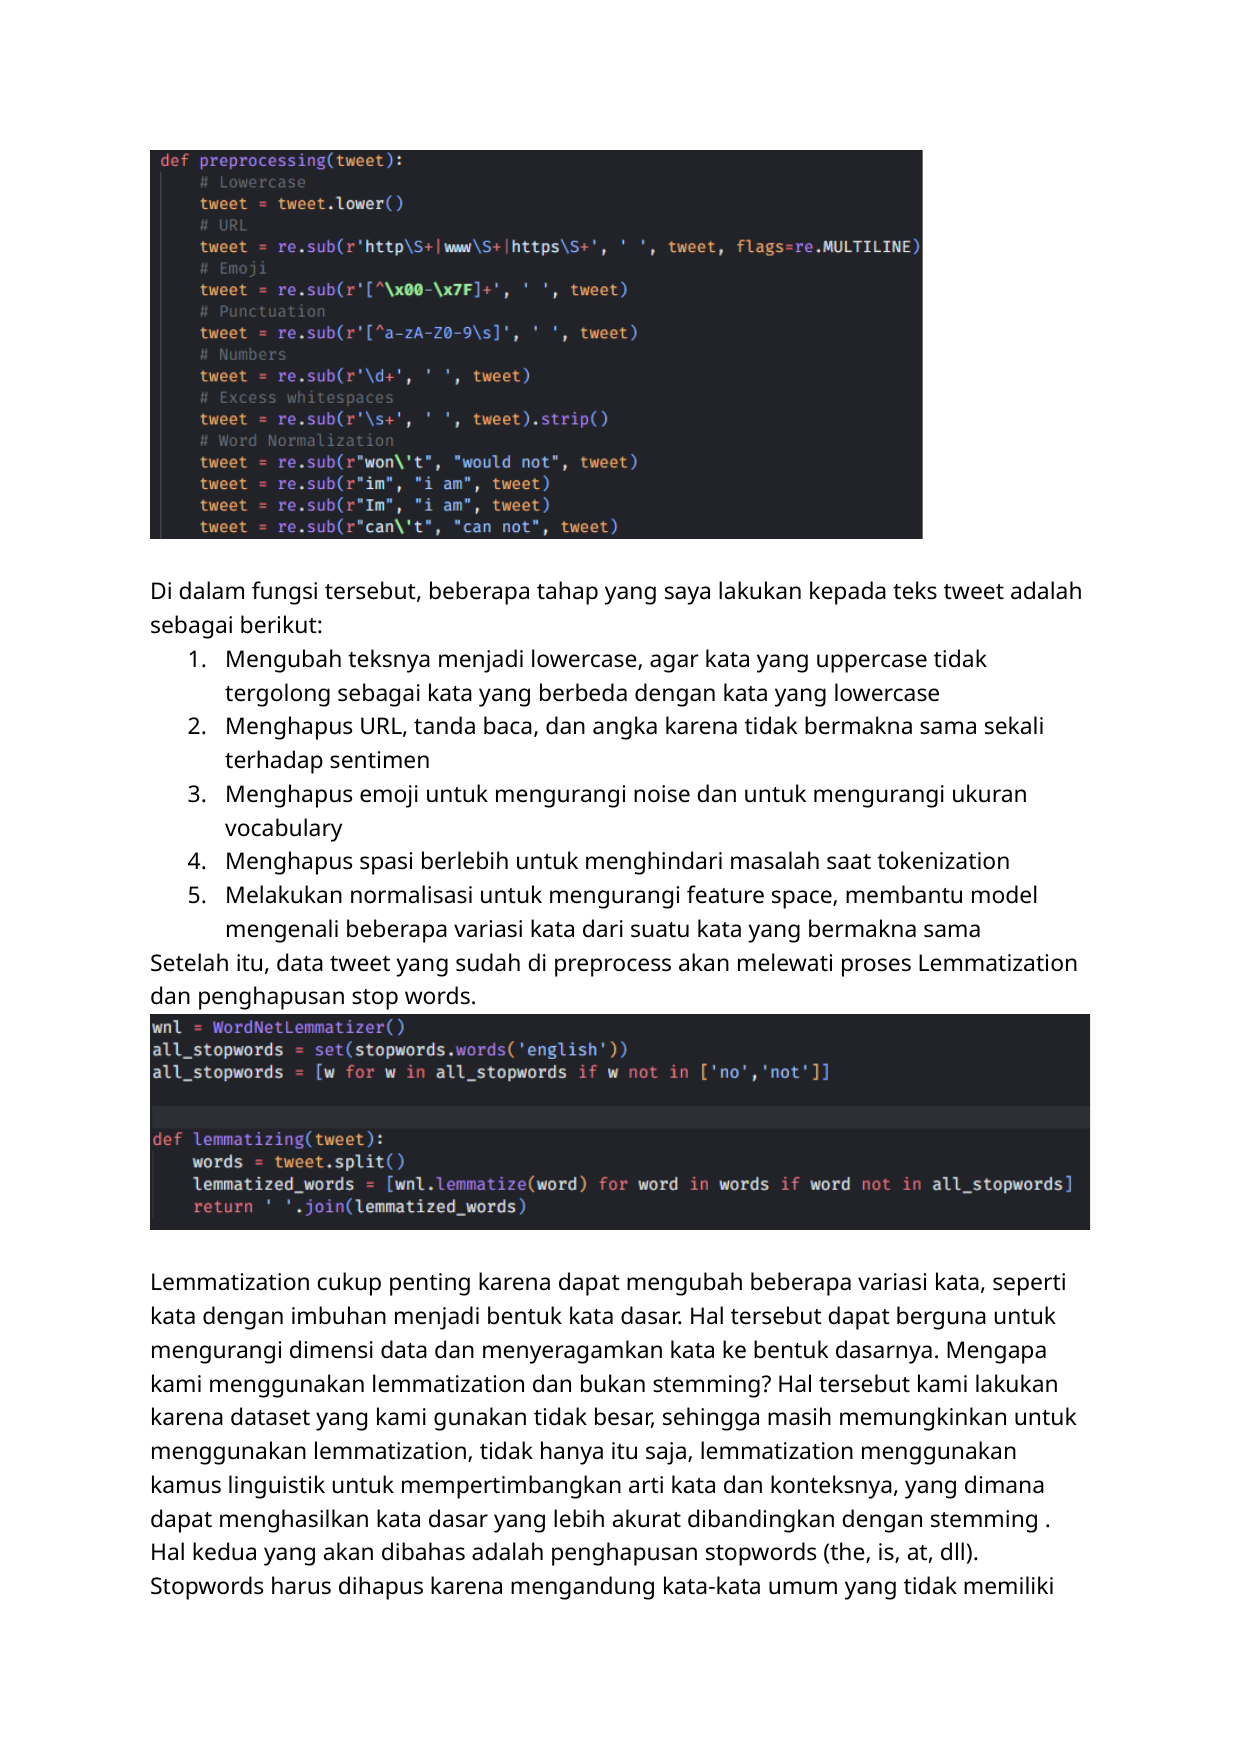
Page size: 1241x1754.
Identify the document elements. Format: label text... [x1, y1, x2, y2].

text Di dalam fungsi tersebut, beberapa tahap yang saya lakukan kepada teks tweet adalah sebagai berikut: [150, 575, 1090, 640]
list Melakukan normalisasi untuk mengurangi feature space, membantu model mengenali beberapa variasi kata dari suatu kata yang bermakna sama [187, 879, 1090, 944]
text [150, 1266, 1090, 1601]
list Menghapus URL, tanda baca, dan angka karena tidak bermakna sama sekali terhadap sentimen [187, 710, 1090, 775]
text Setelah itu, data tweet yang sudah di preprocess akan melewati proses Lemmatization dan penghapusan stop words. [150, 947, 1090, 1012]
list Menghapus emoji untuk mengurangi noise dan untuk mengurangi ukuran vocabulary [187, 778, 1090, 843]
picture [150, 1014, 1091, 1230]
picture [150, 150, 923, 539]
list Menghapus spasi berlebih untuk menghindari masalah saat tokenization [187, 845, 1090, 877]
list Mengubah teksnya menjadi lowercase, agar kata yang uppercase tidak tergolong sebagai kata yang berbeda dengan kata yang lowercase [187, 643, 1090, 708]
